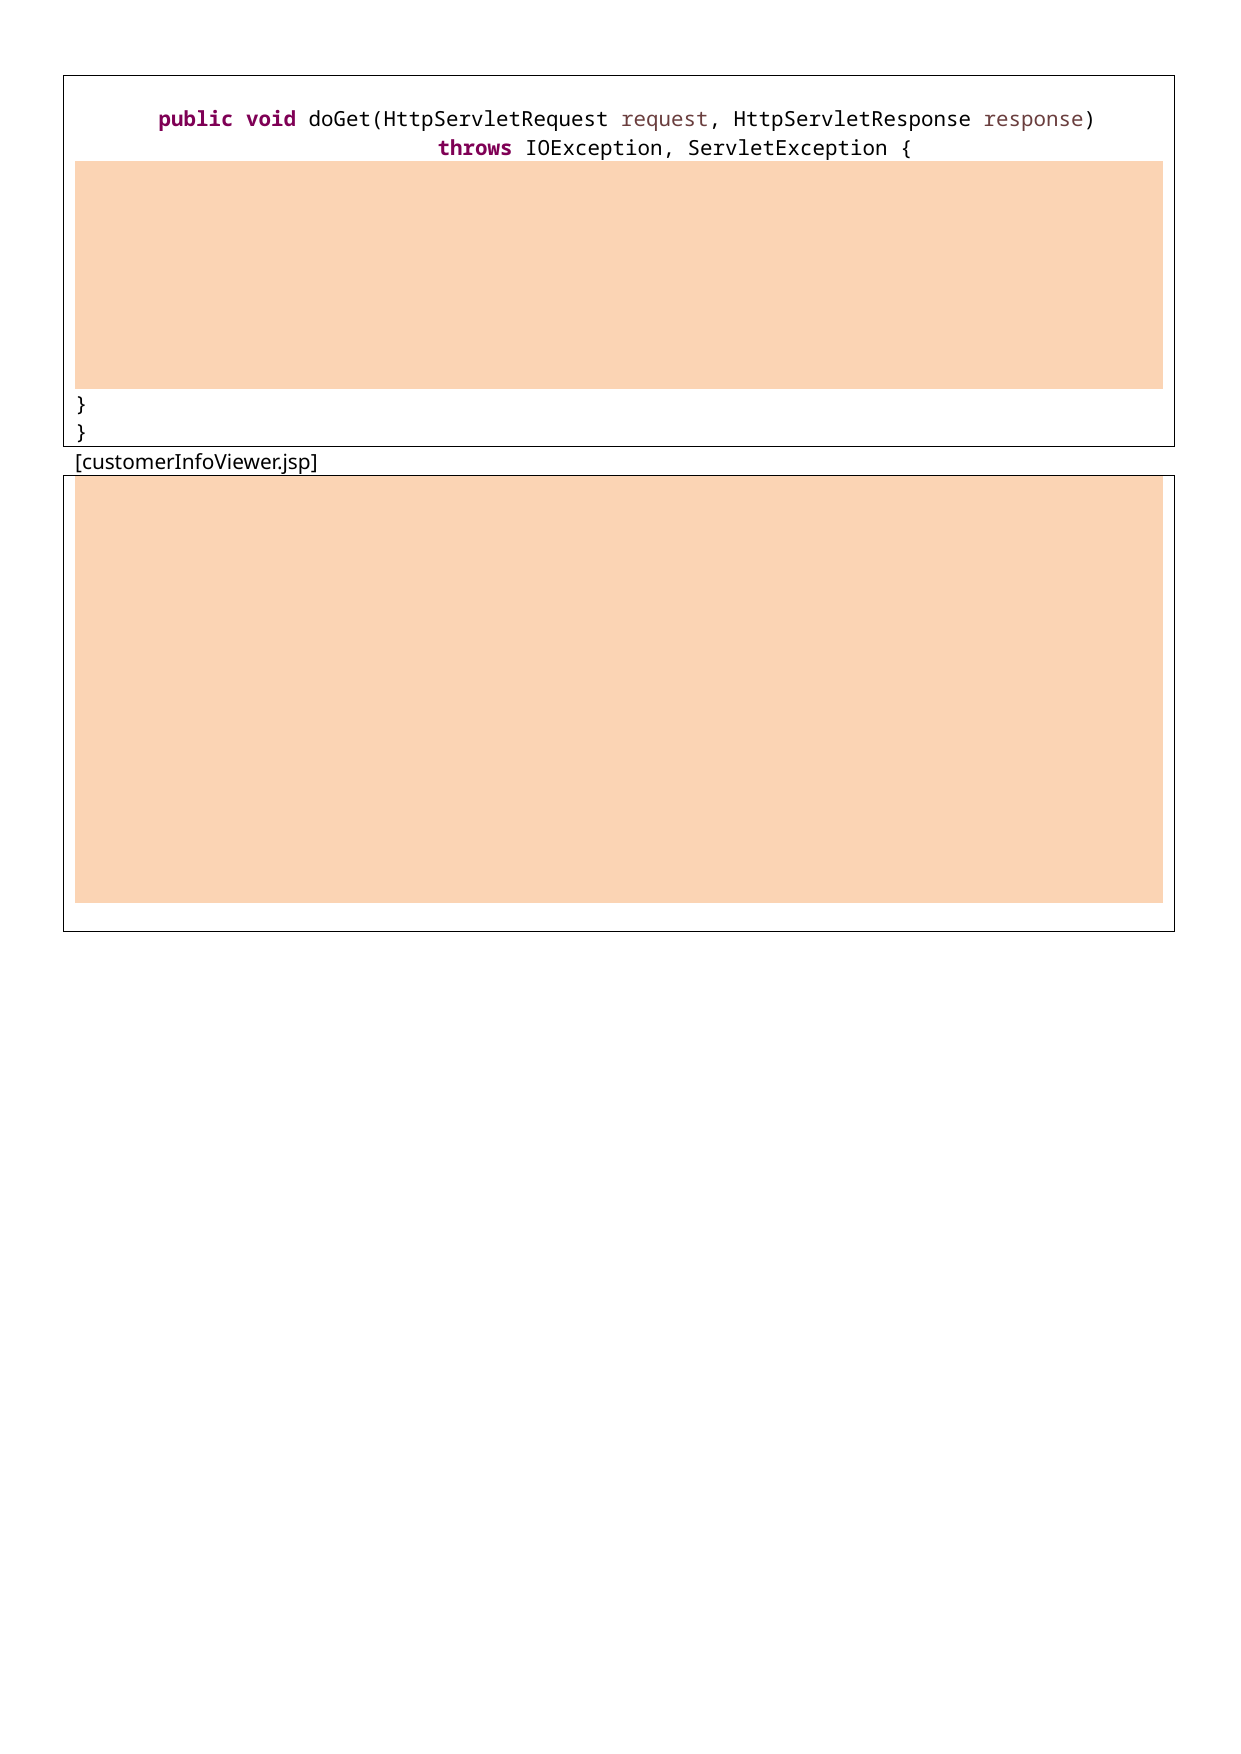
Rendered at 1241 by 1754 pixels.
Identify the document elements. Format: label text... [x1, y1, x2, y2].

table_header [64, 76, 1174, 446]
text [customerInfoViewer.jsp] [75, 447, 1165, 475]
table_header [64, 476, 1174, 931]
